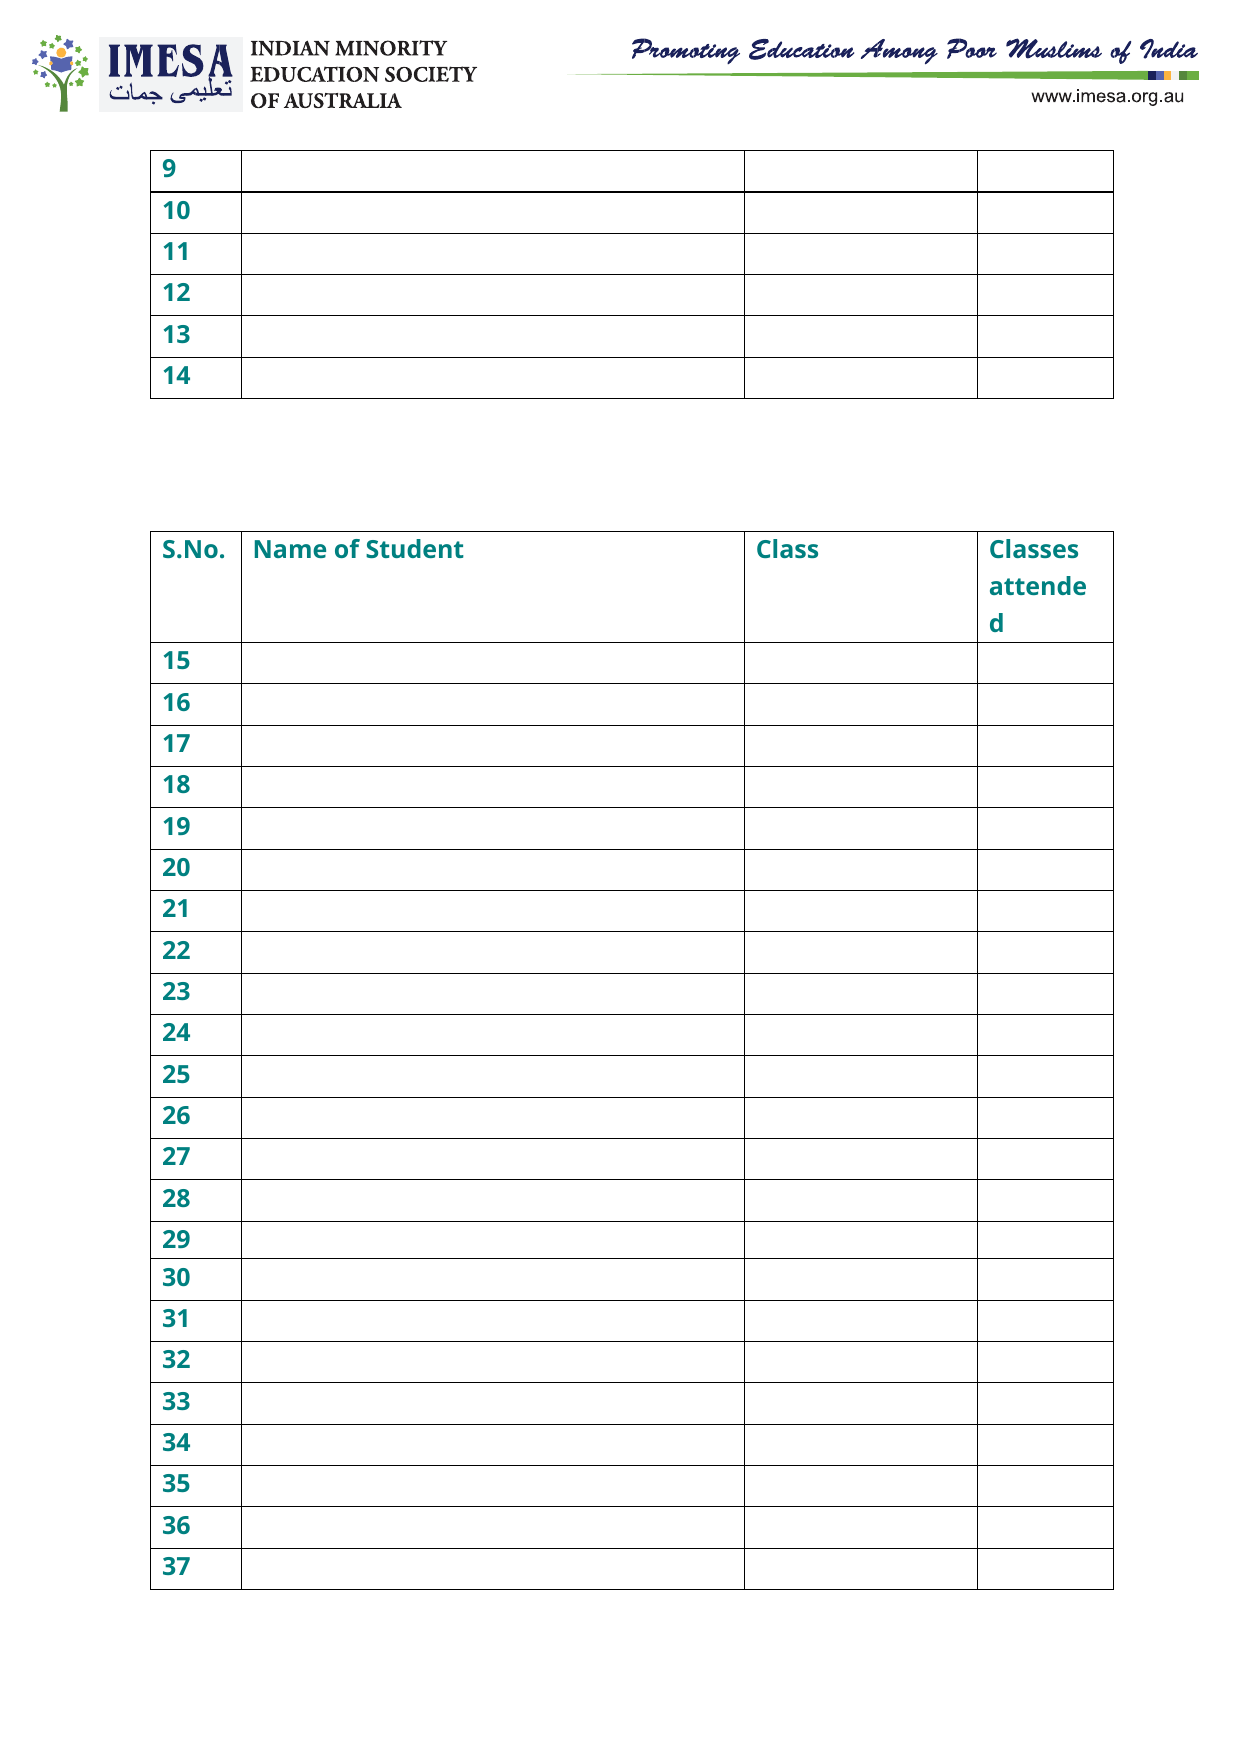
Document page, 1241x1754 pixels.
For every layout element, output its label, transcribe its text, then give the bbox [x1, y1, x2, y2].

table_cell [242, 1383, 744, 1423]
table_cell [745, 1383, 977, 1423]
table_cell [242, 275, 744, 315]
table_cell 27 [151, 1139, 241, 1179]
table_cell 22 [151, 932, 241, 973]
table_cell [978, 1056, 1113, 1097]
table_cell [745, 275, 977, 315]
table_cell [242, 726, 744, 766]
table_header Class [745, 532, 977, 642]
table_cell [745, 1301, 977, 1341]
table_cell [745, 643, 977, 683]
table_cell [978, 1342, 1113, 1382]
table_cell [745, 358, 977, 398]
table_cell [978, 358, 1113, 398]
table_cell [978, 1259, 1113, 1299]
table_cell 17 [151, 726, 241, 766]
table_cell 9 [151, 151, 241, 191]
table_cell [978, 808, 1113, 848]
table_cell [242, 643, 744, 683]
table_cell [242, 767, 744, 807]
table_cell 10 [151, 193, 241, 233]
table_cell [242, 932, 744, 973]
table_cell [745, 1549, 977, 1589]
table_cell [978, 1466, 1113, 1506]
table_cell [745, 1507, 977, 1548]
table_cell [745, 726, 977, 766]
table_cell [745, 1015, 977, 1055]
table_cell [745, 1139, 977, 1179]
table_cell 33 [151, 1383, 241, 1423]
table_cell [242, 1549, 744, 1589]
table_header S.No. [151, 532, 241, 642]
table_cell [745, 932, 977, 973]
table_cell 11 [151, 234, 241, 274]
table_cell [978, 193, 1113, 233]
table_cell 23 [151, 974, 241, 1014]
table_cell 28 [151, 1180, 241, 1221]
table_cell [242, 1466, 744, 1506]
table_cell [242, 234, 744, 274]
table_cell [242, 974, 744, 1014]
table_cell [978, 1139, 1113, 1179]
table_cell 25 [151, 1056, 241, 1097]
table_cell 16 [151, 684, 241, 724]
table_cell [978, 850, 1113, 890]
table_cell [978, 1301, 1113, 1341]
table_cell [745, 1342, 977, 1382]
table_cell 29 [151, 1222, 241, 1258]
table_header Classes attended [978, 532, 1113, 642]
table_cell [745, 1098, 977, 1138]
table_cell [242, 1342, 744, 1382]
table_cell [242, 1222, 744, 1258]
table_cell 12 [151, 275, 241, 315]
table_cell [745, 974, 977, 1014]
table_cell [978, 1425, 1113, 1465]
table_cell [978, 684, 1113, 724]
table_cell 30 [151, 1259, 241, 1299]
table_cell [745, 1180, 977, 1221]
table_cell [978, 151, 1113, 191]
table_cell 36 [151, 1507, 241, 1548]
table_cell [242, 1507, 744, 1548]
table_cell [242, 1056, 744, 1097]
table_cell [745, 151, 977, 191]
table_cell [978, 726, 1113, 766]
table_cell 32 [151, 1342, 241, 1382]
table_cell [745, 316, 977, 357]
table_cell [242, 684, 744, 724]
table_cell 37 [151, 1549, 241, 1589]
table_cell [242, 316, 744, 357]
table_cell 26 [151, 1098, 241, 1138]
table_cell 35 [151, 1466, 241, 1506]
table_cell 14 [151, 358, 241, 398]
table_cell [978, 1015, 1113, 1055]
table_cell [745, 1056, 977, 1097]
table_cell [242, 193, 744, 233]
table_cell [745, 193, 977, 233]
table_cell [745, 1222, 977, 1258]
table_cell [745, 850, 977, 890]
table_cell [242, 850, 744, 890]
table_cell 13 [151, 316, 241, 357]
table_cell [745, 684, 977, 724]
table_cell [745, 234, 977, 274]
table_cell [978, 891, 1113, 931]
table_cell 21 [151, 891, 241, 931]
table_cell [242, 1098, 744, 1138]
table_cell [978, 932, 1113, 973]
table_cell [745, 808, 977, 848]
table_cell [978, 1507, 1113, 1548]
table_cell 20 [151, 850, 241, 890]
table_header Name of Student [242, 532, 744, 642]
table_cell 31 [151, 1301, 241, 1341]
table_cell 15 [151, 643, 241, 683]
table_cell [242, 1259, 744, 1299]
table_cell [242, 891, 744, 931]
table_cell [242, 1301, 744, 1341]
table_cell [978, 316, 1113, 357]
table_cell 19 [151, 808, 241, 848]
table_cell [242, 808, 744, 848]
table_cell [978, 767, 1113, 807]
table_cell [745, 1466, 977, 1506]
table_cell [745, 767, 977, 807]
table_cell [242, 1139, 744, 1179]
table_cell [745, 1425, 977, 1465]
table_cell [978, 1222, 1113, 1258]
table_cell [242, 151, 744, 191]
table_cell [242, 1015, 744, 1055]
table_cell [242, 358, 744, 398]
table_cell [978, 234, 1113, 274]
table_cell [978, 275, 1113, 315]
table_cell [978, 974, 1113, 1014]
table_cell 24 [151, 1015, 241, 1055]
table_cell [978, 1098, 1113, 1138]
table_cell [978, 1549, 1113, 1589]
table_cell 18 [151, 767, 241, 807]
table_cell [978, 643, 1113, 683]
table_cell [978, 1383, 1113, 1423]
table_cell [242, 1425, 744, 1465]
table_cell [745, 891, 977, 931]
table_cell [745, 1259, 977, 1299]
table_cell [242, 1180, 744, 1221]
table_cell [978, 1180, 1113, 1221]
table_cell 34 [151, 1425, 241, 1465]
